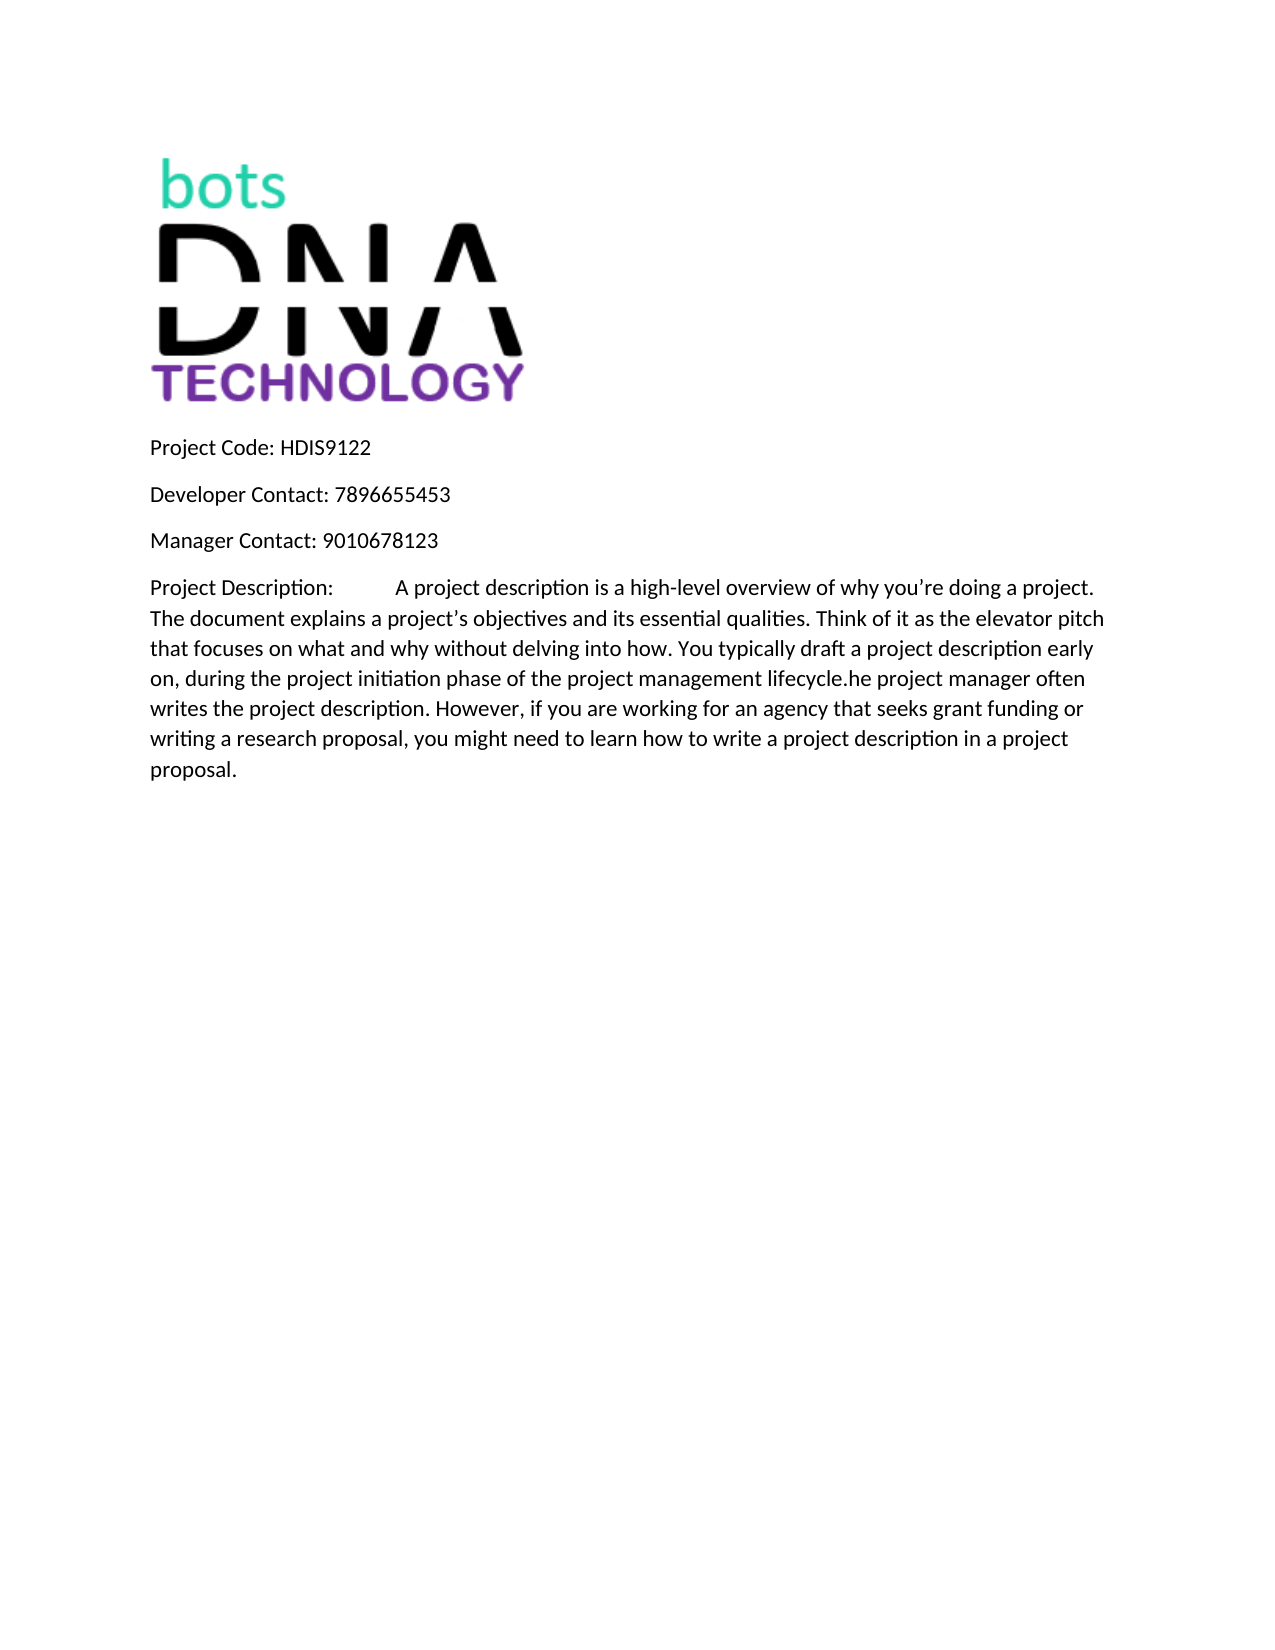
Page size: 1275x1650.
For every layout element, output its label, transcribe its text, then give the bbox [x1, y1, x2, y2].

picture [150, 150, 532, 414]
text Project Description: A project description is a high-level overview of why you’re doing a project. The document explains a project’s objectives and its essential qualities. Think of it as the elevator pitch that focuses on what and why without delving into how. You typically draft a project description early on, during the project initiation phase of the project management lifecycle.he project manager often writes the project description. However, if you are working for an agency that seeks grant funding or writing a research proposal, you might need to learn how to write a project description in a project proposal. [150, 573, 1125, 783]
text Manager Contact: 9010678123 [150, 527, 1125, 555]
text Project Code: HDIS9122 [150, 433, 1125, 461]
text Developer Contact: 7896655453 [150, 480, 1125, 508]
